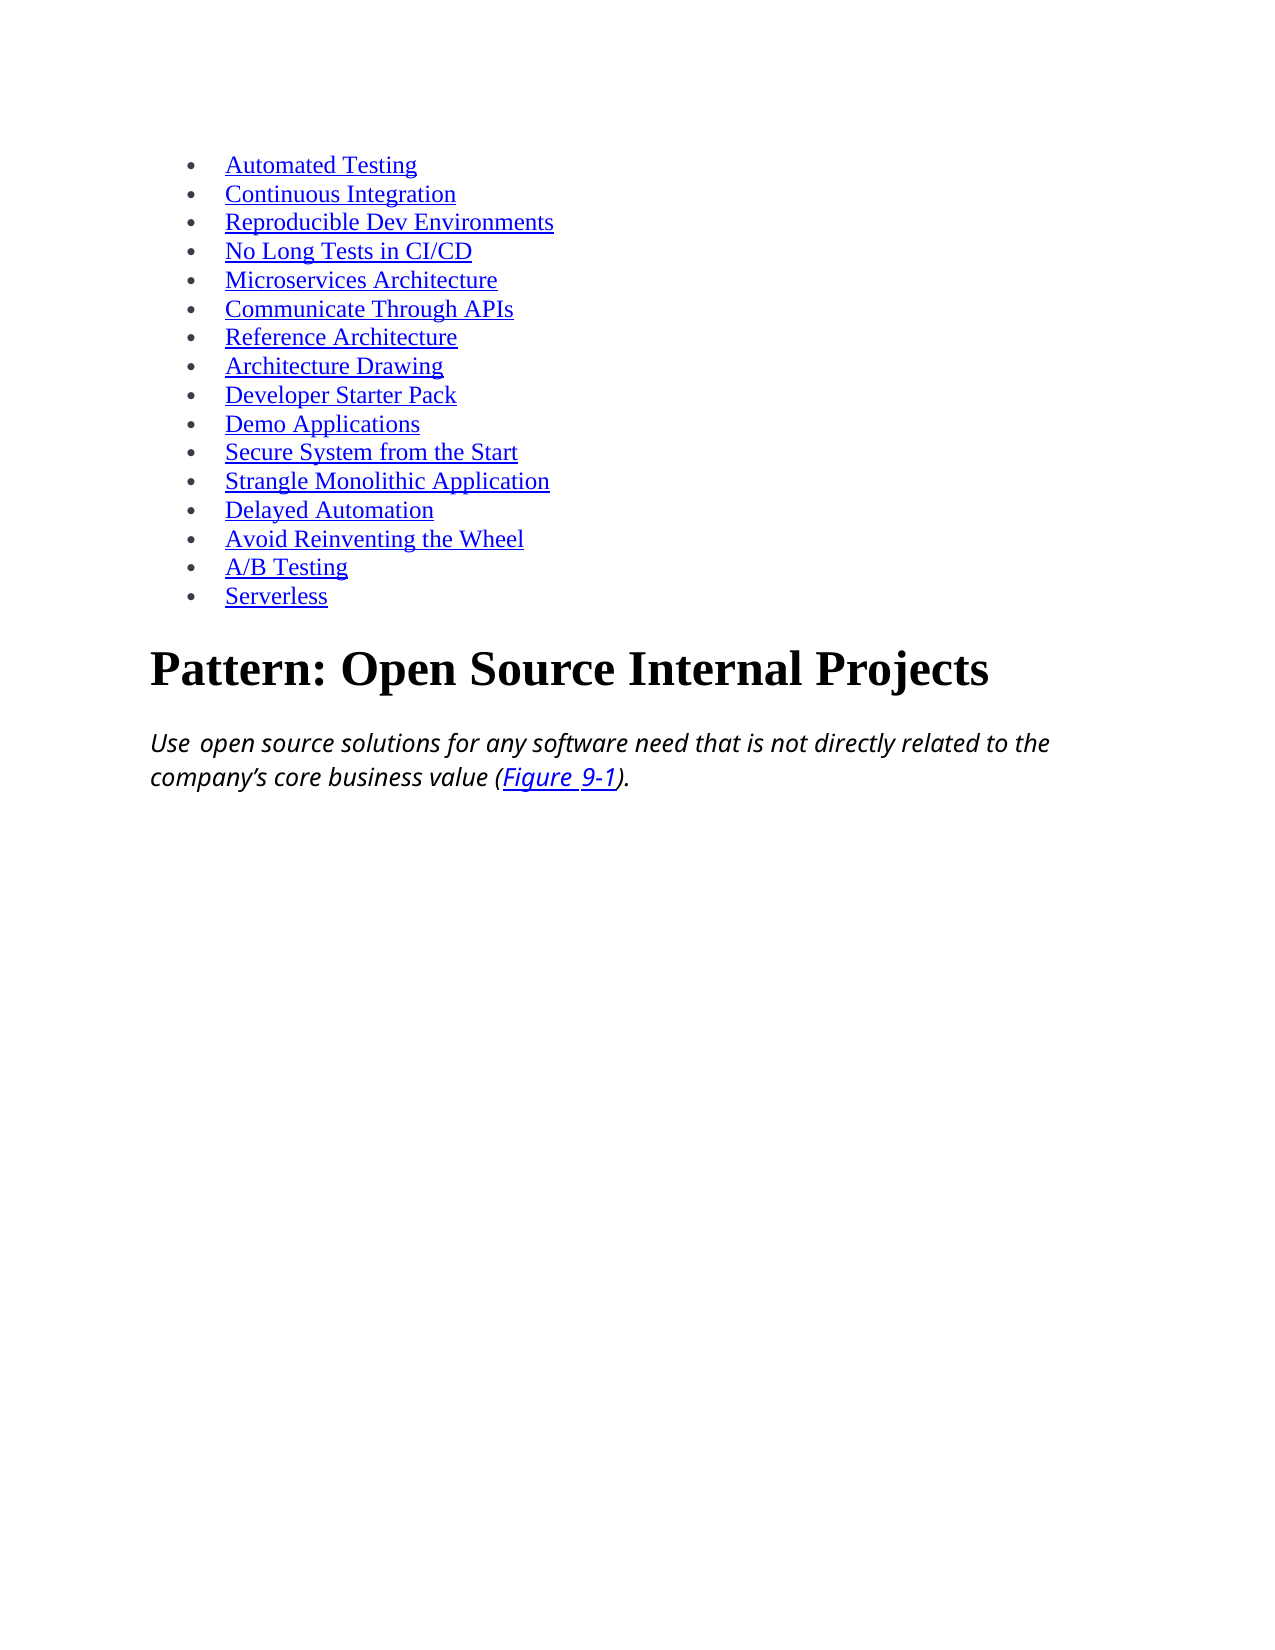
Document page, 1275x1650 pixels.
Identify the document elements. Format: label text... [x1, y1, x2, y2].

list Avoid Reinventing the Wheel [187, 524, 1125, 552]
text Pattern: Open Source Internal Projects [150, 639, 1125, 697]
list Automated Testing [187, 150, 1125, 179]
list Microservices Architecture [187, 265, 1125, 294]
list Delayed Automation [187, 495, 1125, 524]
list Developer Starter Pack [187, 380, 1125, 409]
list No Long Tests in CI/CD [187, 236, 1125, 265]
list Reference Architecture [187, 322, 1125, 351]
list Continuous Integration [187, 179, 1125, 207]
list Strangle Monolithic Application [187, 466, 1125, 495]
list Reproducible Dev Environments [187, 207, 1125, 236]
list Communicate Through APIs [187, 294, 1125, 322]
list A/B Testing [187, 552, 1125, 581]
list Architecture Drawing [187, 351, 1125, 380]
list Demo Applications [187, 409, 1125, 437]
list Serverless [187, 581, 1125, 610]
text Use open source solutions for any software need that is not directly related to the company’s core business value (Figure 9-1). [150, 726, 1125, 794]
list Secure System from the Start [187, 437, 1125, 466]
